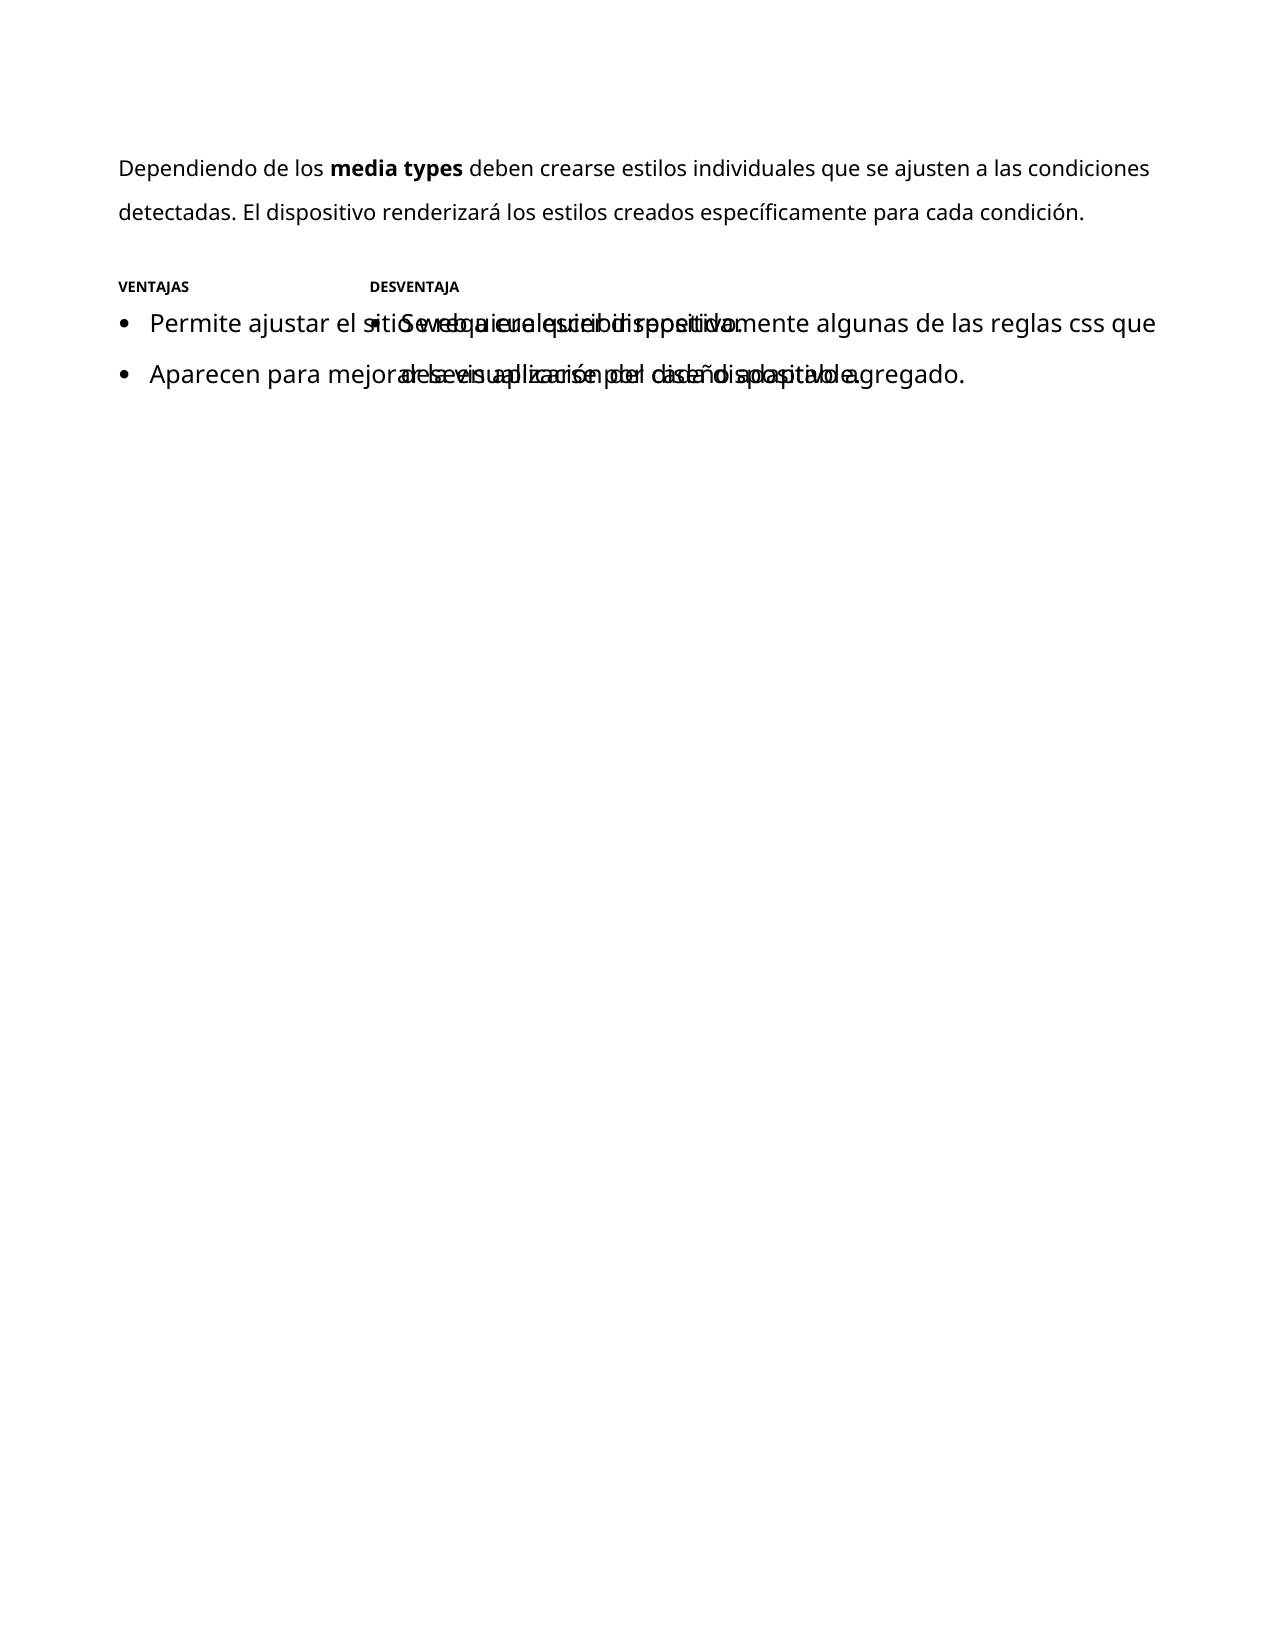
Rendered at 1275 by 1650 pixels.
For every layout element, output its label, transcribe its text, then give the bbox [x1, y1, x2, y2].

text Dependiendo de los media types deben crearse estilos individuales que se ajusten a las condiciones detectadas. El dispositivo renderizará los estilos creados específicamente para cada condición. [118, 153, 1157, 227]
